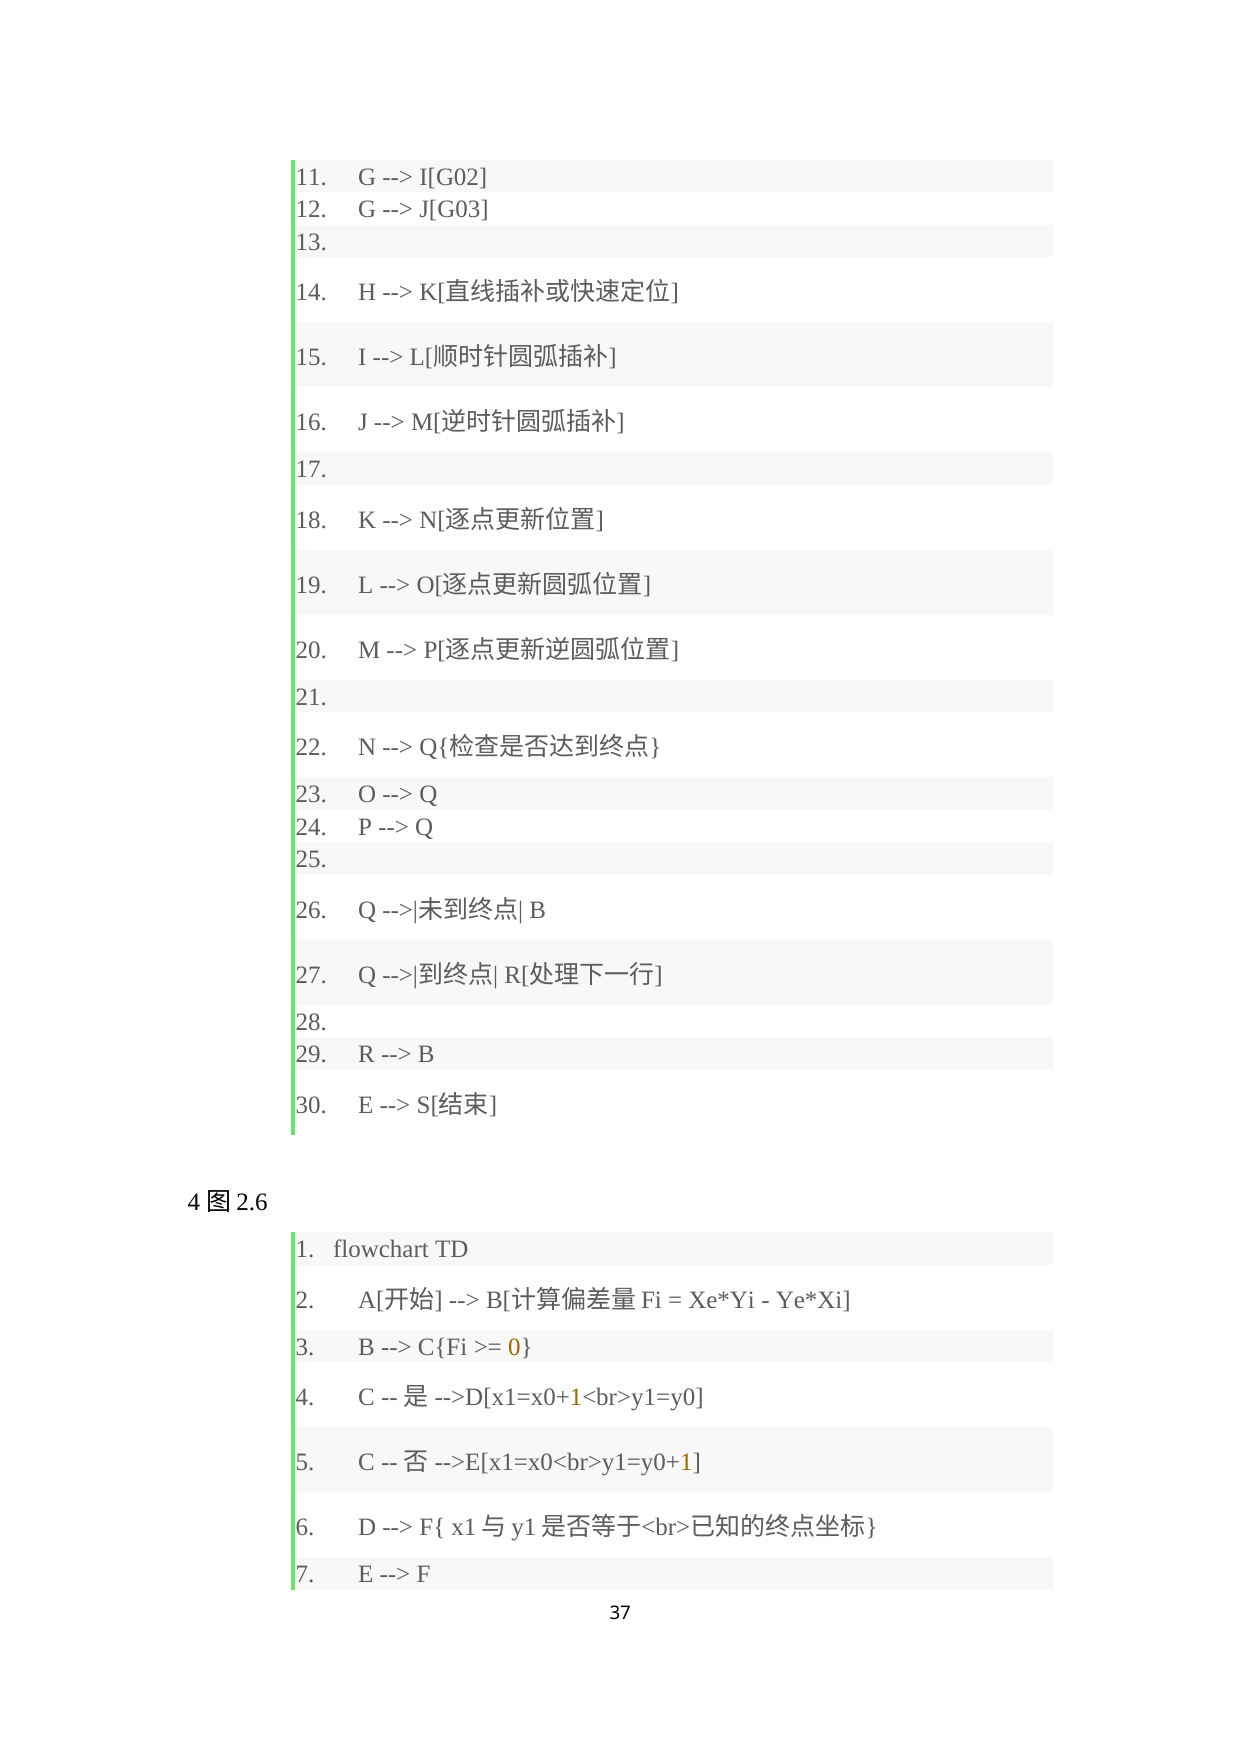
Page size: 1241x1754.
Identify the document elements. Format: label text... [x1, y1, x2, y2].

list C -- 是 -->D[x1=x0+1<br>y1=y0] [295, 1362, 1053, 1427]
list R --> B [295, 1037, 1053, 1070]
list C -- 否 -->E[x1=x0<br>y1=y0+1] [295, 1427, 1053, 1492]
list G --> I[G02] [295, 160, 1053, 192]
list L --> O[逐点更新圆弧位置] [295, 550, 1053, 615]
list E --> S[结束] [295, 1070, 1053, 1135]
list E --> F [295, 1557, 1053, 1590]
text 4 图2.6 [187, 1167, 1053, 1232]
list D --> F{ x1与y1是否等于<br>已知的终点坐标} [295, 1492, 1053, 1557]
list N --> Q{检查是否达到终点} [295, 712, 1053, 777]
list B --> C{Fi >= 0} [295, 1330, 1053, 1362]
list G --> J[G03] [295, 192, 1053, 225]
list I --> L[顺时针圆弧插补] [295, 322, 1053, 387]
list K --> N[逐点更新位置] [295, 485, 1053, 550]
list Q -->|到终点| R[处理下一行] [295, 940, 1053, 1005]
list H --> K[直线插补或快速定位] [295, 257, 1053, 322]
list flowchart TD [295, 1232, 1053, 1265]
list M --> P[逐点更新逆圆弧位置] [295, 615, 1053, 680]
list Q -->|未到终点| B [295, 875, 1053, 940]
list J --> M[逆时针圆弧插补] [295, 387, 1053, 452]
list A[开始] --> B[计算偏差量Fi = Xe*Yi - Ye*Xi] [295, 1265, 1053, 1330]
list O --> Q [295, 777, 1053, 810]
list P --> Q [295, 810, 1053, 842]
